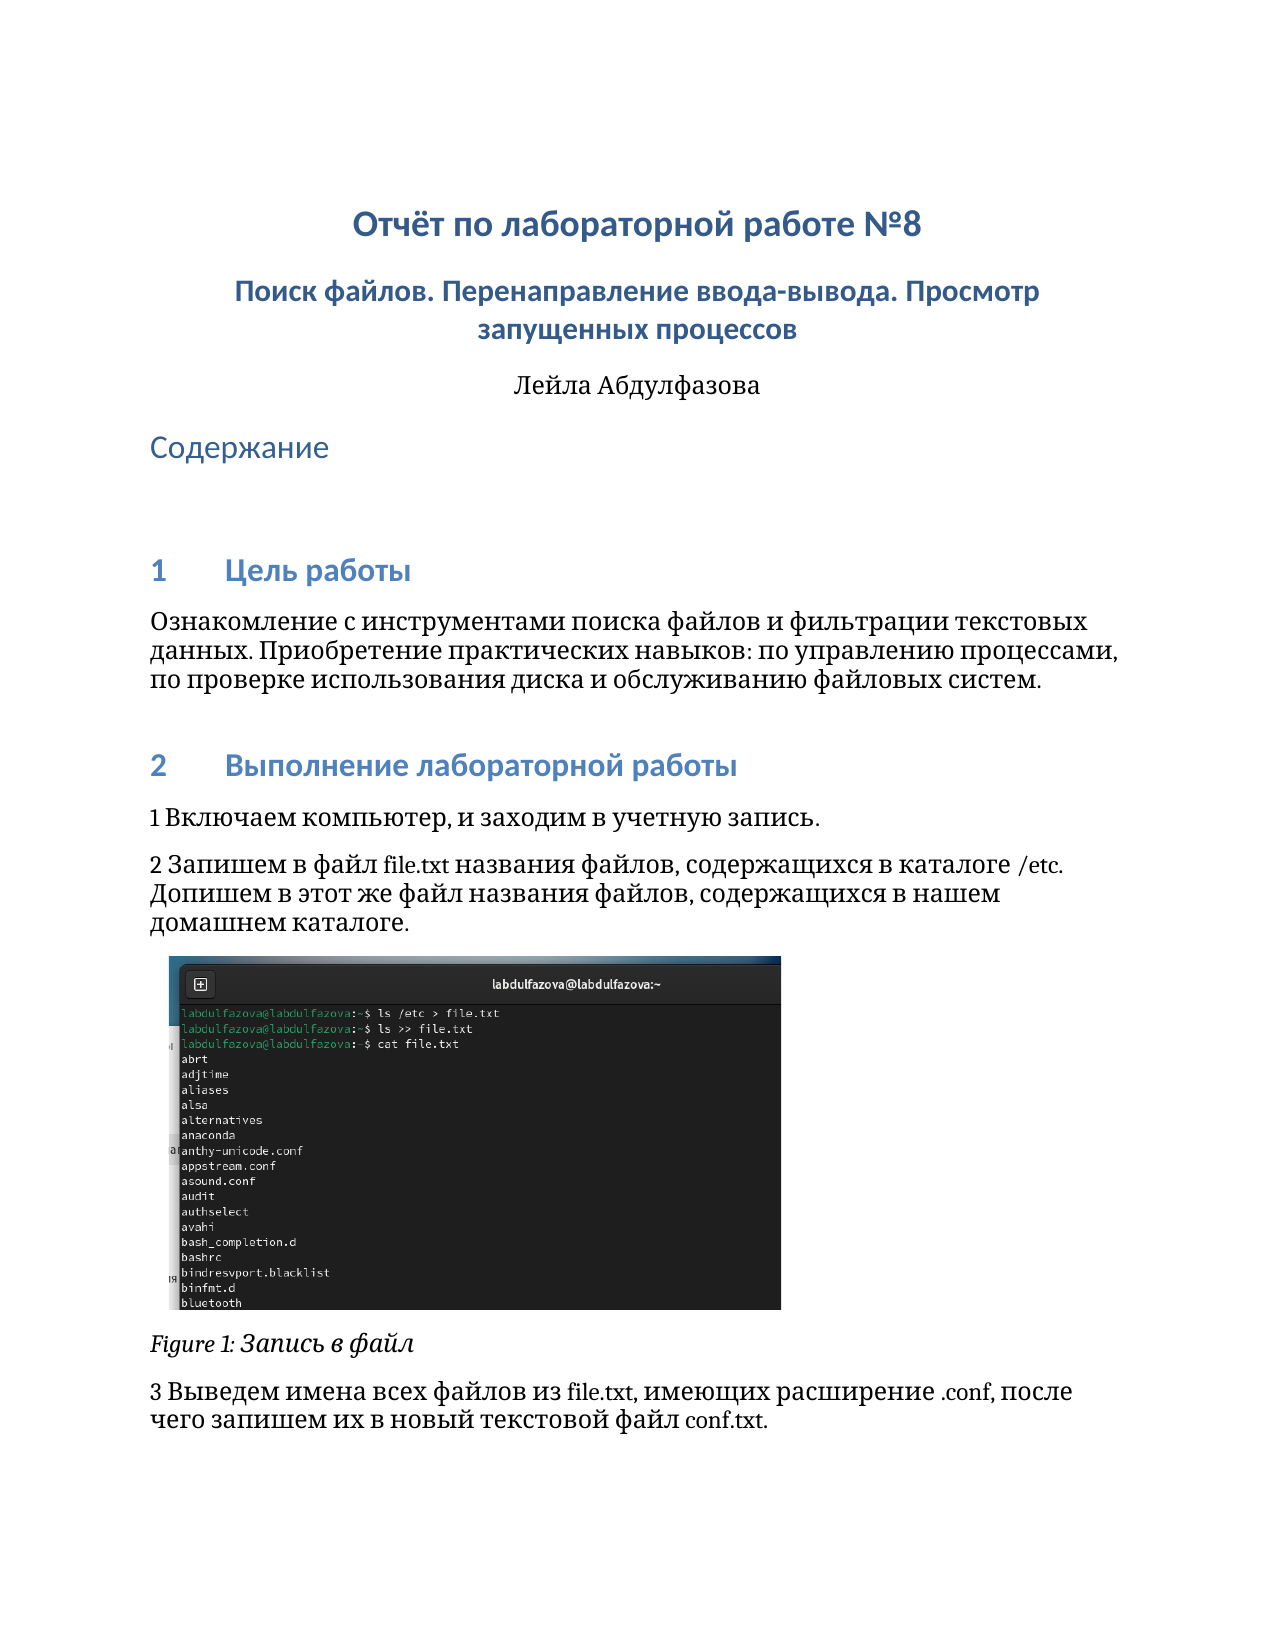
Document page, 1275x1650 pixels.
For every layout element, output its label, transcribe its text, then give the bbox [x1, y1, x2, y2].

text Ознакомление с инструментами поиска файлов и фильтрации текстовых данных. Приобретение практических навыков: по управлению процессами, по проверке использования диска и обслуживанию файловых систем. [150, 608, 1125, 694]
subtitle 2 Выполнение лабораторной работы [150, 744, 1125, 785]
text Figure 1: Запись в файл [150, 1330, 1125, 1359]
text Лейла Абдулфазова [150, 372, 1125, 401]
text 1 Включаем компьютер, и заходим в учетную запись. [150, 804, 1125, 832]
subtitle 1 Цель работы [150, 548, 1125, 589]
subtitle Поиск файлов. Перенаправление ввода-вывода. Просмотр запущенных процессов [150, 271, 1125, 347]
picture [168, 956, 782, 1310]
text 3 Выведем имена всех файлов из file.txt, имеющих расширение .conf, после чего запишем их в новый текстовой файл conf.txt. [150, 1378, 1125, 1435]
title Отчёт по лабораторной работе №8 [150, 200, 1125, 246]
text 2 Запишем в файл file.txt названия файлов, содержащихся в каталоге /etc. Допишем в этот же файл названия файлов, содержащихся в нашем домашнем каталоге. [150, 851, 1125, 937]
